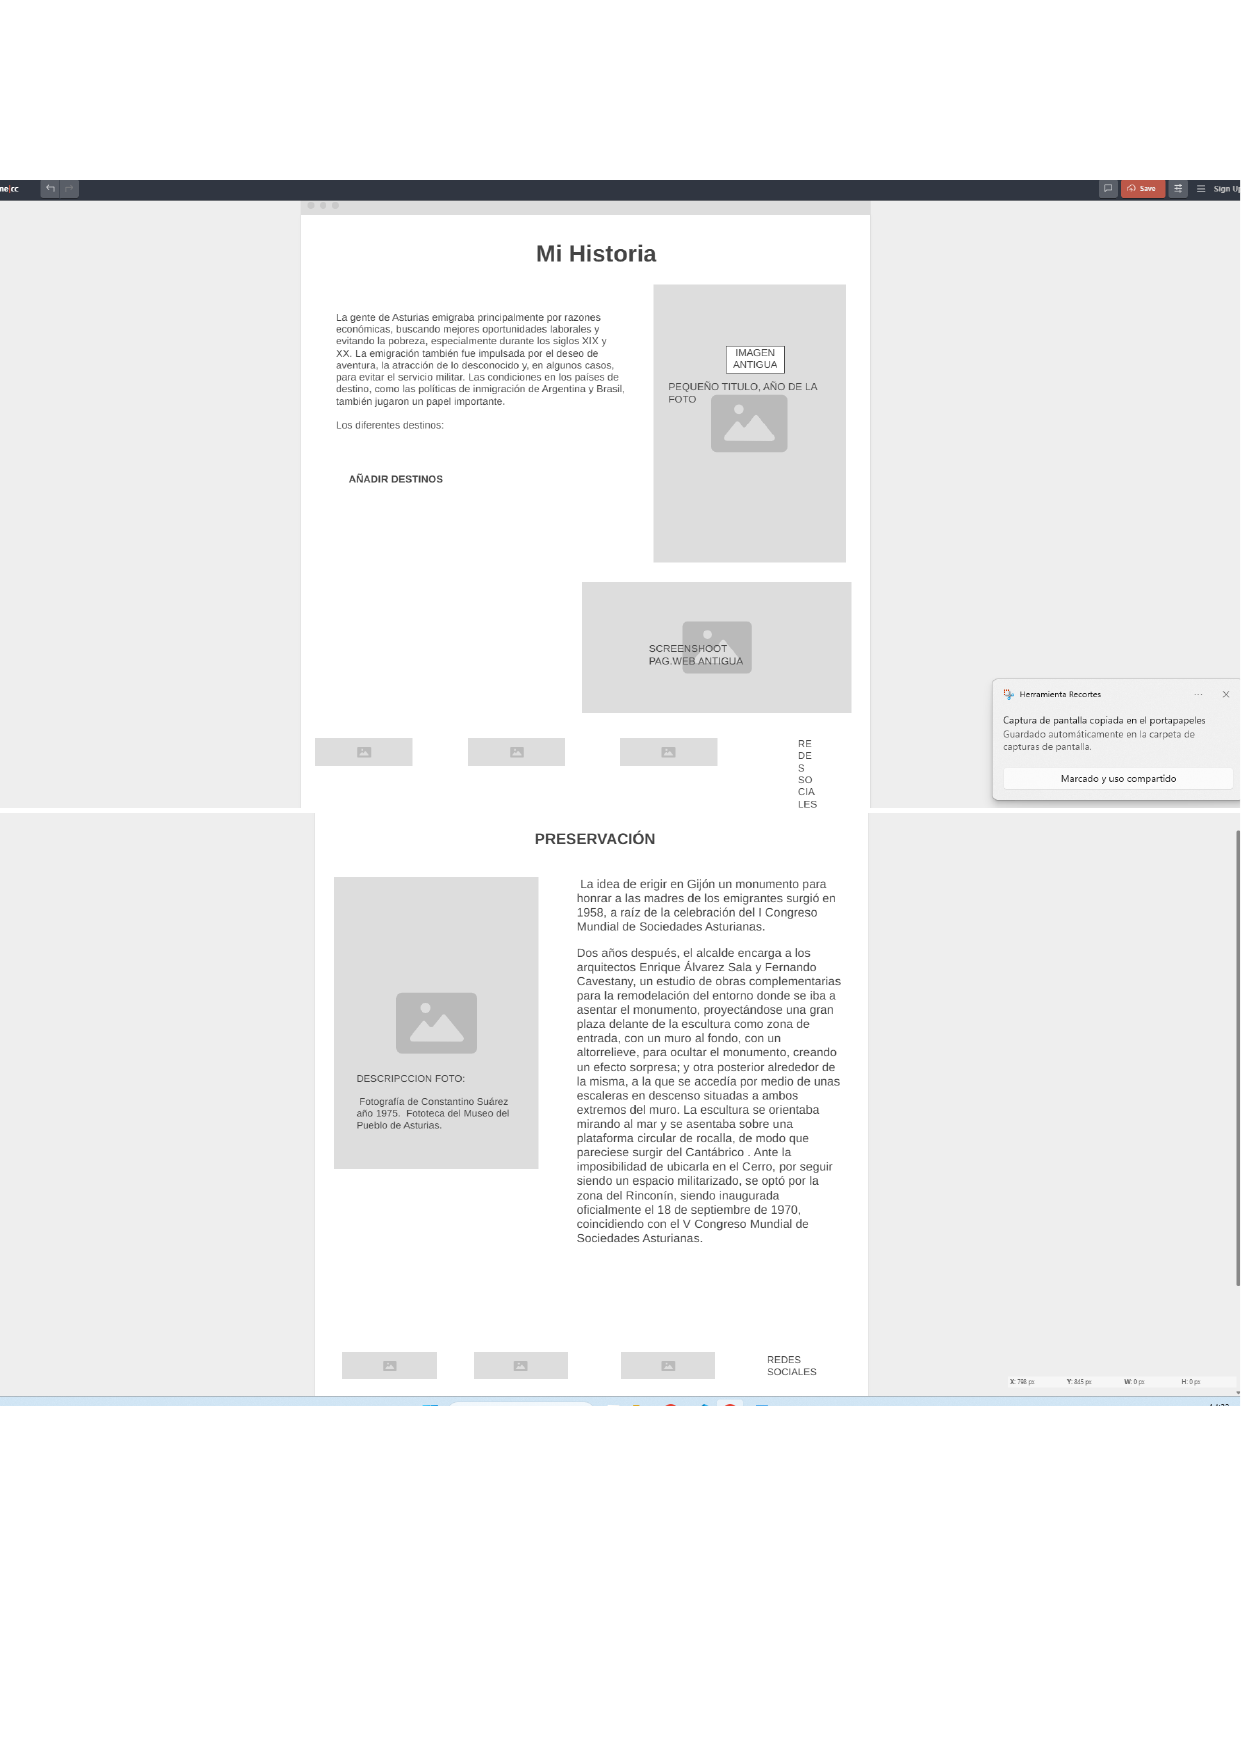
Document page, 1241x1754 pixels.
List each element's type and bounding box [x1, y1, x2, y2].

picture [0, 180, 1241, 808]
picture [0, 813, 1241, 1406]
